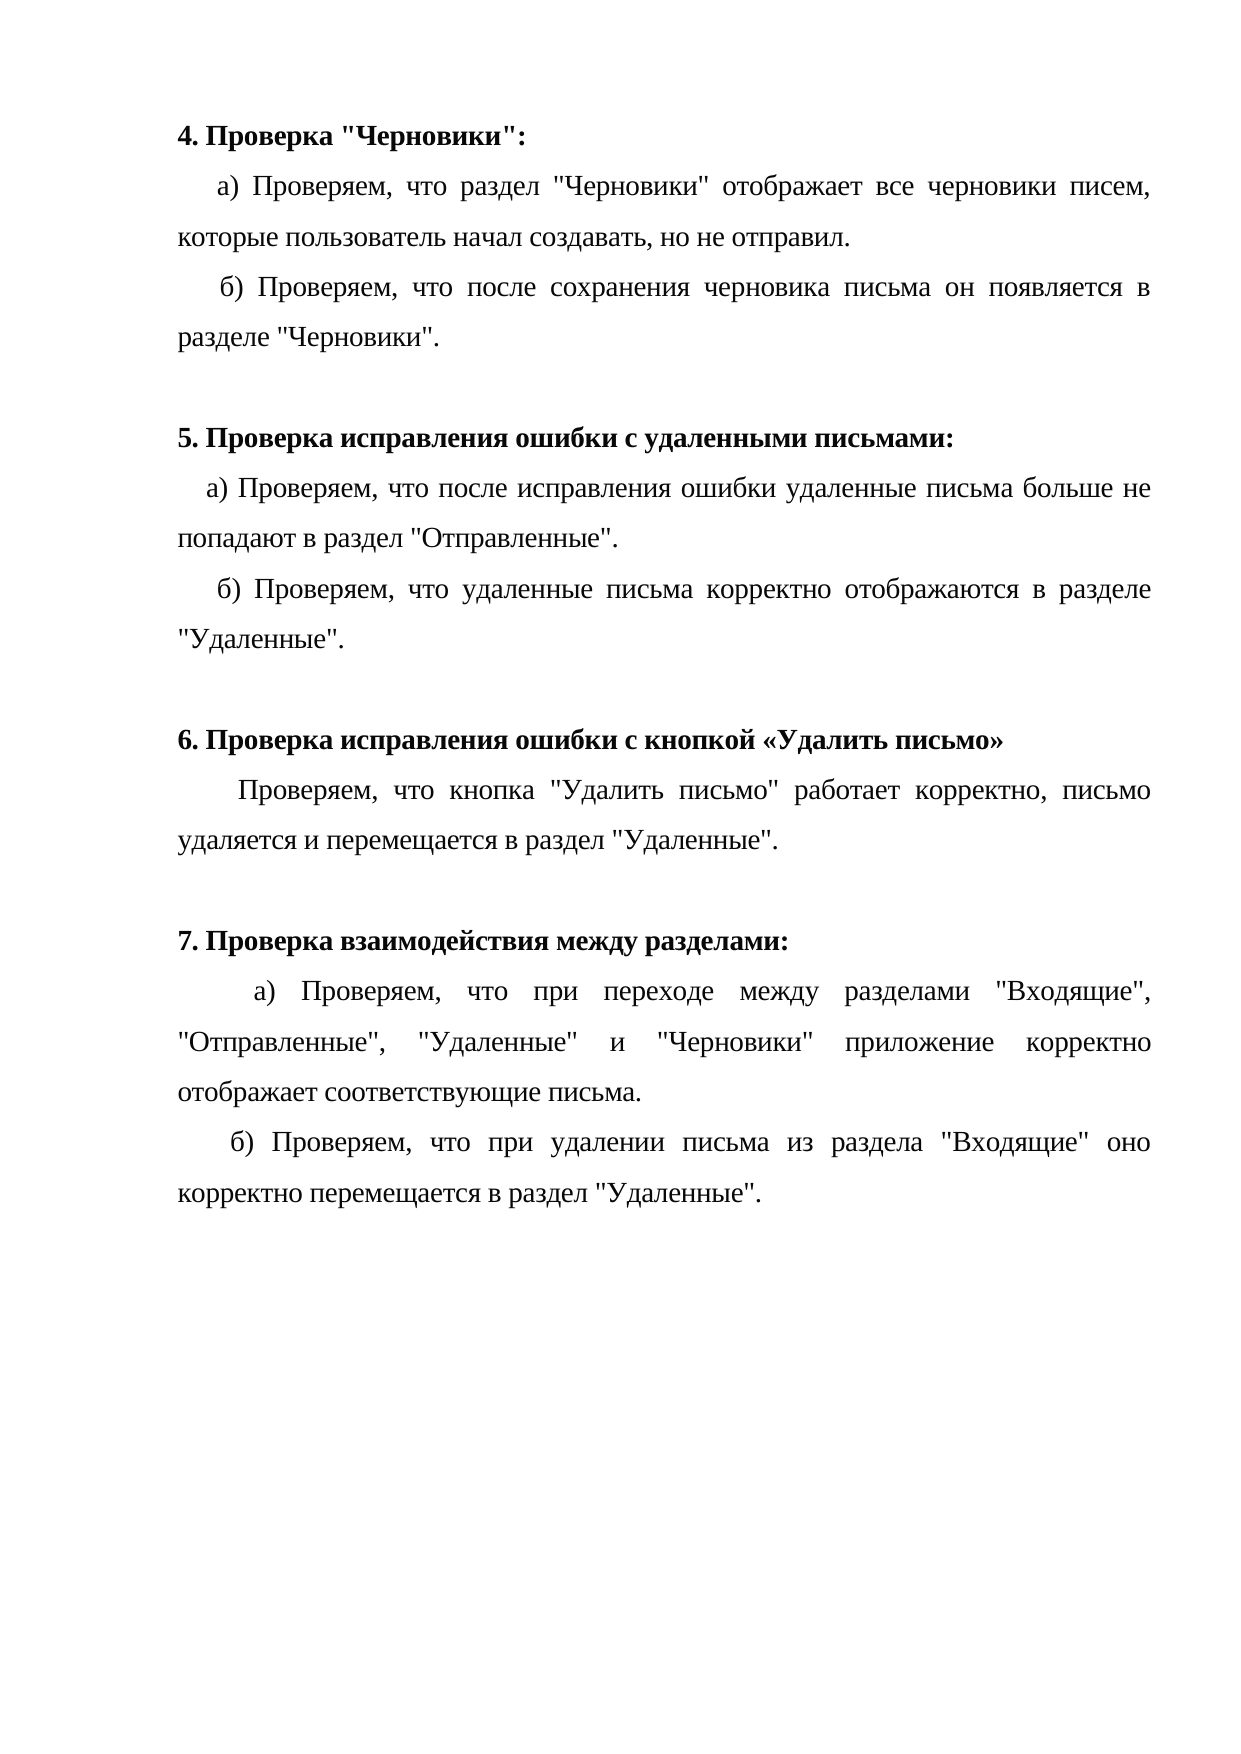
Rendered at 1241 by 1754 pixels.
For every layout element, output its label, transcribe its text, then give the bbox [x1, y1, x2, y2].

text а) Проверяем, что раздел "Черновики" отображает все черновики писем, которые пользователь начал создавать, но не отправил. [177, 168, 1152, 252]
text б) Проверяем, что после сохранения черновика письма он появляется в разделе "Черновики". [177, 269, 1152, 353]
text 4. Проверка "Черновики": [177, 118, 1152, 152]
text 7. Проверка взаимодействия между разделами: [177, 923, 1152, 957]
text а) Проверяем, что после исправления ошибки удаленные письма больше не попадают в раздел "Отправленные". [177, 470, 1152, 554]
text б) Проверяем, что при удалении письма из раздела "Входящие" оно корректно перемещается в раздел "Удаленные". [177, 1124, 1152, 1208]
text а) Проверяем, что при переходе между разделами "Входящие", "Отправленные", "Удаленные" и "Черновики" приложение корректно отображает соответствующие письма. [177, 973, 1152, 1108]
text б) Проверяем, что удаленные письма корректно отображаются в разделе "Удаленные". [177, 571, 1152, 655]
text Проверяем, что кнопка "Удалить письмо" работает корректно, письмо удаляется и перемещается в раздел "Удаленные". [177, 772, 1152, 856]
text 6. Проверка исправления ошибки с кнопкой «Удалить письмо» [177, 722, 1152, 755]
text 5. Проверка исправления ошибки с удаленными письмами: [177, 420, 1152, 453]
